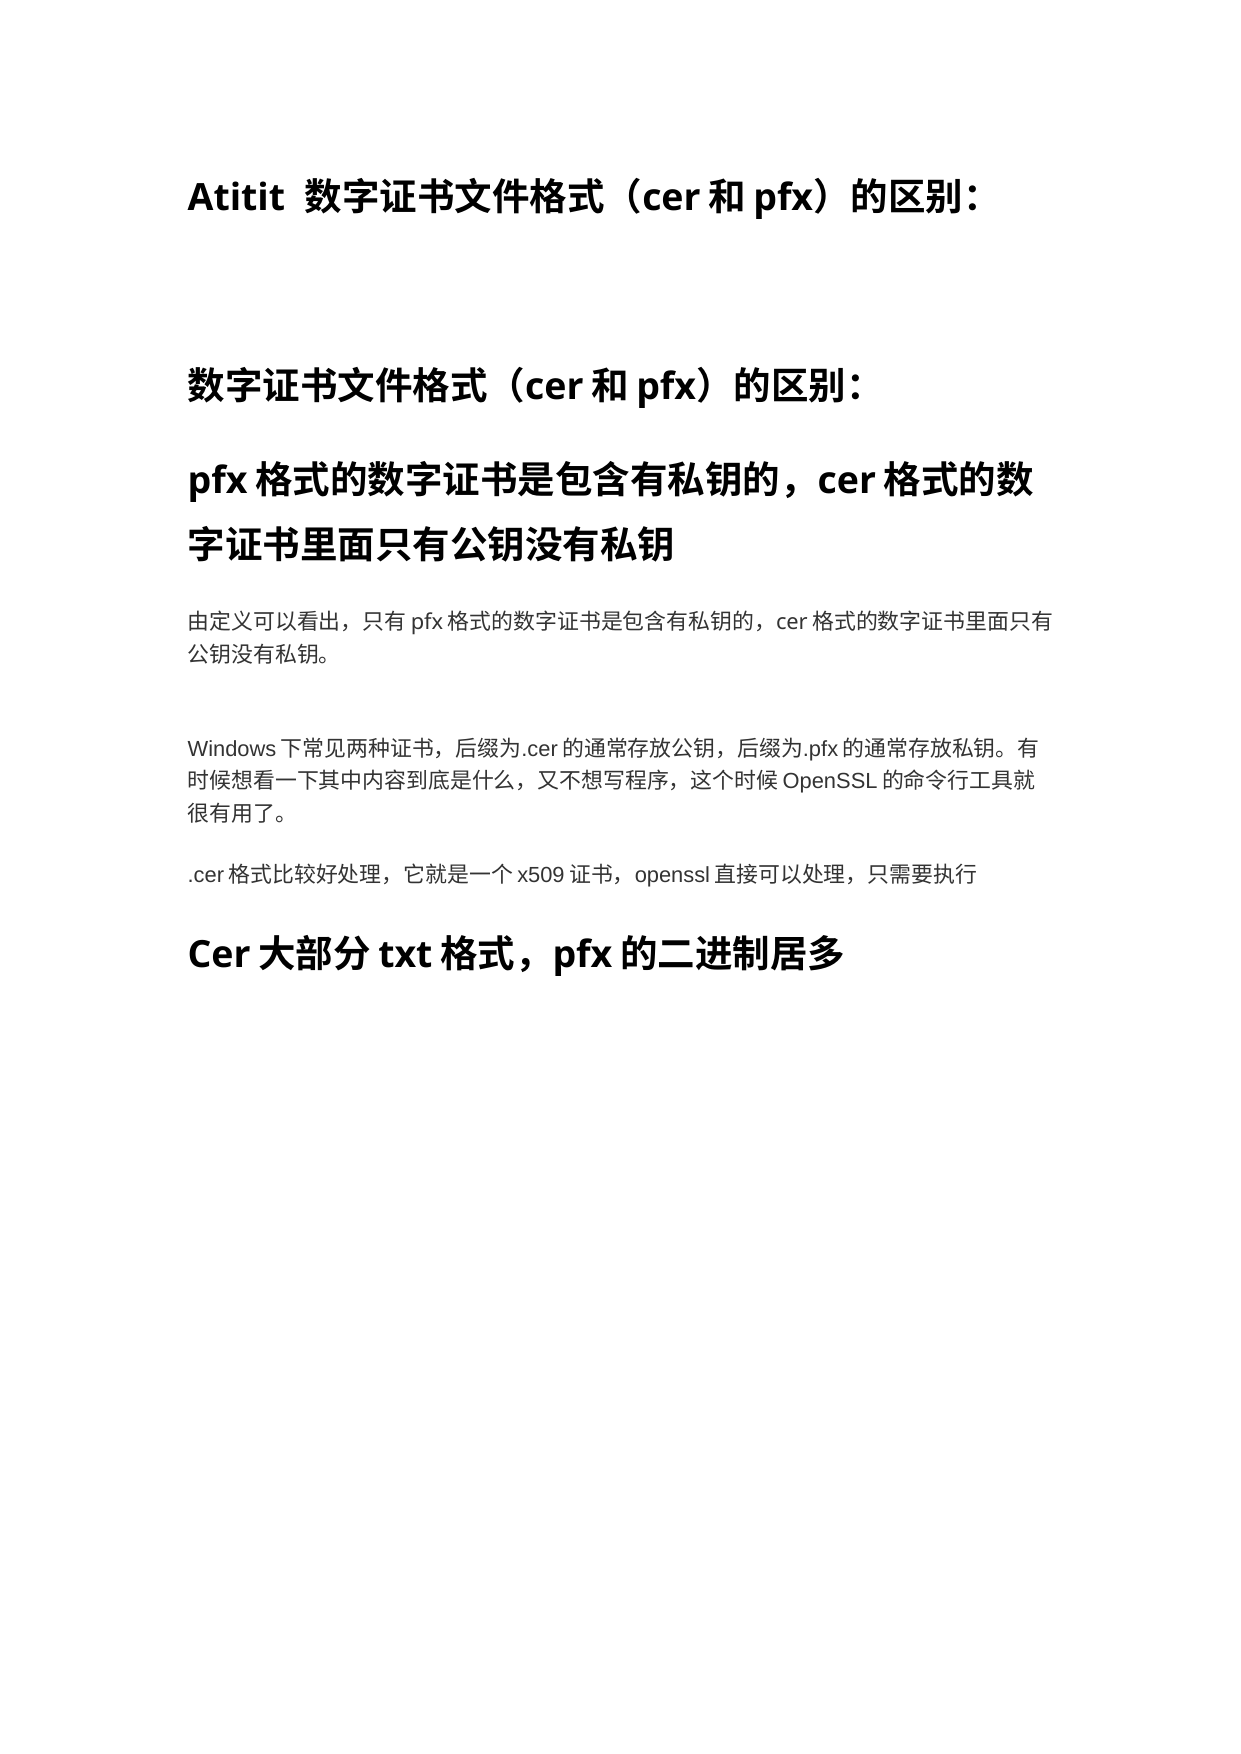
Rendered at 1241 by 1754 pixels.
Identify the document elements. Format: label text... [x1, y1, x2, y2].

subtitle 数字证书文件格式（cer和pfx）的区别： [187, 350, 1053, 415]
subtitle Atitit 数字证书文件格式（cer和pfx）的区别： [187, 162, 1053, 227]
text 由定义可以看出，只有pfx格式的数字证书是包含有私钥的，cer格式的数字证书里面只有公钥没有私钥。 [187, 604, 1053, 669]
subtitle Cer大部分txt格式，pfx的二进制居多 [187, 919, 1053, 984]
text .cer格式比较好处理，它就是一个x509证书，openssl直接可以处理，只需要执行 [187, 857, 1053, 889]
subtitle pfx格式的数字证书是包含有私钥的，cer格式的数字证书里面只有公钥没有私钥 [187, 444, 1053, 574]
text Windows下常见两种证书，后缀为.cer的通常存放公钥，后缀为.pfx的通常存放私钥。有时候想看一下其中内容到底是什么，又不想写程序，这个时候OpenSSL的命令行工具就很有用了。 [187, 730, 1053, 828]
